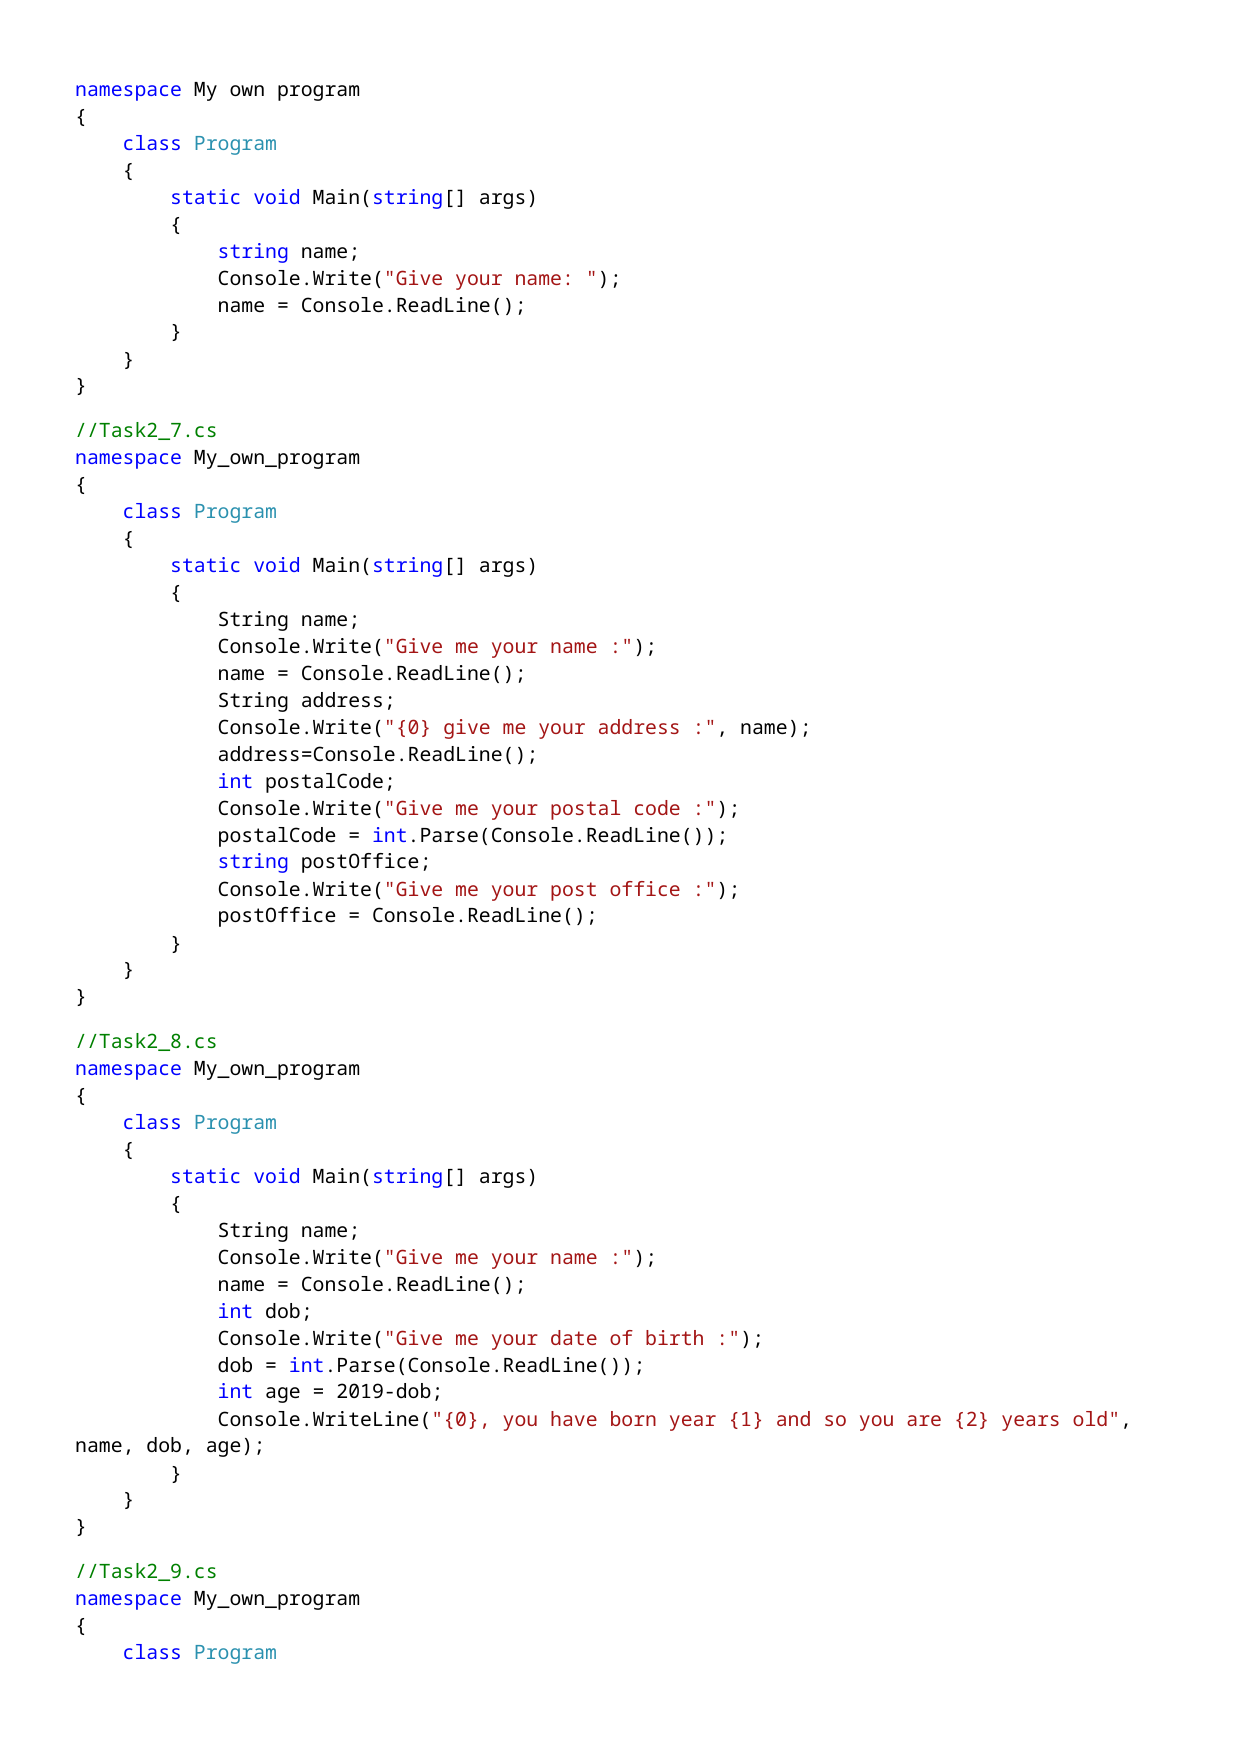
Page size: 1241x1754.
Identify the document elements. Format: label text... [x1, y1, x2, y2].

text } [75, 1486, 1165, 1513]
text class Program [75, 1108, 1165, 1135]
text { [75, 1189, 1165, 1216]
text Console.Write("Give me your name :"); [75, 632, 1165, 659]
text } [75, 318, 1165, 345]
text class Program [75, 129, 1165, 156]
text Console.Write("Give me your postal code :"); [75, 794, 1165, 821]
text } [75, 956, 1165, 983]
text class Program [75, 1638, 1165, 1665]
text { [75, 102, 1165, 129]
text } [75, 983, 1165, 1010]
text //Task2_7.cs [75, 416, 1165, 443]
text Console.WriteLine("{0}, you have born year {1} and so you are {2} years old", name, dob, age); [75, 1405, 1165, 1459]
text String address; [75, 686, 1165, 713]
text name = Console.ReadLine(); [75, 1270, 1165, 1297]
text { [75, 156, 1165, 183]
text postOffice = Console.ReadLine(); [75, 902, 1165, 929]
text static void Main(string[] args) [75, 1162, 1165, 1189]
text } [75, 1513, 1165, 1540]
text { [75, 1081, 1165, 1108]
text namespace My own program [75, 75, 1165, 102]
text Console.Write("Give me your date of birth :"); [75, 1324, 1165, 1351]
text } [75, 345, 1165, 372]
text name = Console.ReadLine(); [75, 291, 1165, 318]
text namespace My_own_program [75, 1584, 1165, 1611]
text { [75, 210, 1165, 237]
text //Task2_9.cs [75, 1557, 1165, 1584]
text { [75, 578, 1165, 605]
text { [75, 524, 1165, 551]
text { [75, 470, 1165, 497]
text class Program [75, 497, 1165, 524]
text } [75, 929, 1165, 956]
text int age = 2019-dob; [75, 1378, 1165, 1405]
text address=Console.ReadLine(); [75, 740, 1165, 767]
text dob = int.Parse(Console.ReadLine()); [75, 1351, 1165, 1378]
text int dob; [75, 1297, 1165, 1324]
text string postOffice; [75, 848, 1165, 875]
text postalCode = int.Parse(Console.ReadLine()); [75, 821, 1165, 848]
text namespace My_own_program [75, 443, 1165, 470]
text Console.Write("Give me your post office :"); [75, 875, 1165, 902]
text name = Console.ReadLine(); [75, 659, 1165, 686]
text String name; [75, 605, 1165, 632]
text static void Main(string[] args) [75, 183, 1165, 210]
text string name; [75, 237, 1165, 264]
text int postalCode; [75, 767, 1165, 794]
text { [75, 1135, 1165, 1162]
text namespace My_own_program [75, 1054, 1165, 1081]
text //Task2_8.cs [75, 1027, 1165, 1054]
text String name; [75, 1216, 1165, 1243]
text static void Main(string[] args) [75, 551, 1165, 578]
text Console.Write("Give your name: "); [75, 264, 1165, 291]
text } [75, 372, 1165, 399]
text } [75, 1459, 1165, 1486]
text Console.Write("Give me your name :"); [75, 1243, 1165, 1270]
text Console.Write("{0} give me your address :", name); [75, 713, 1165, 740]
text { [75, 1611, 1165, 1638]
